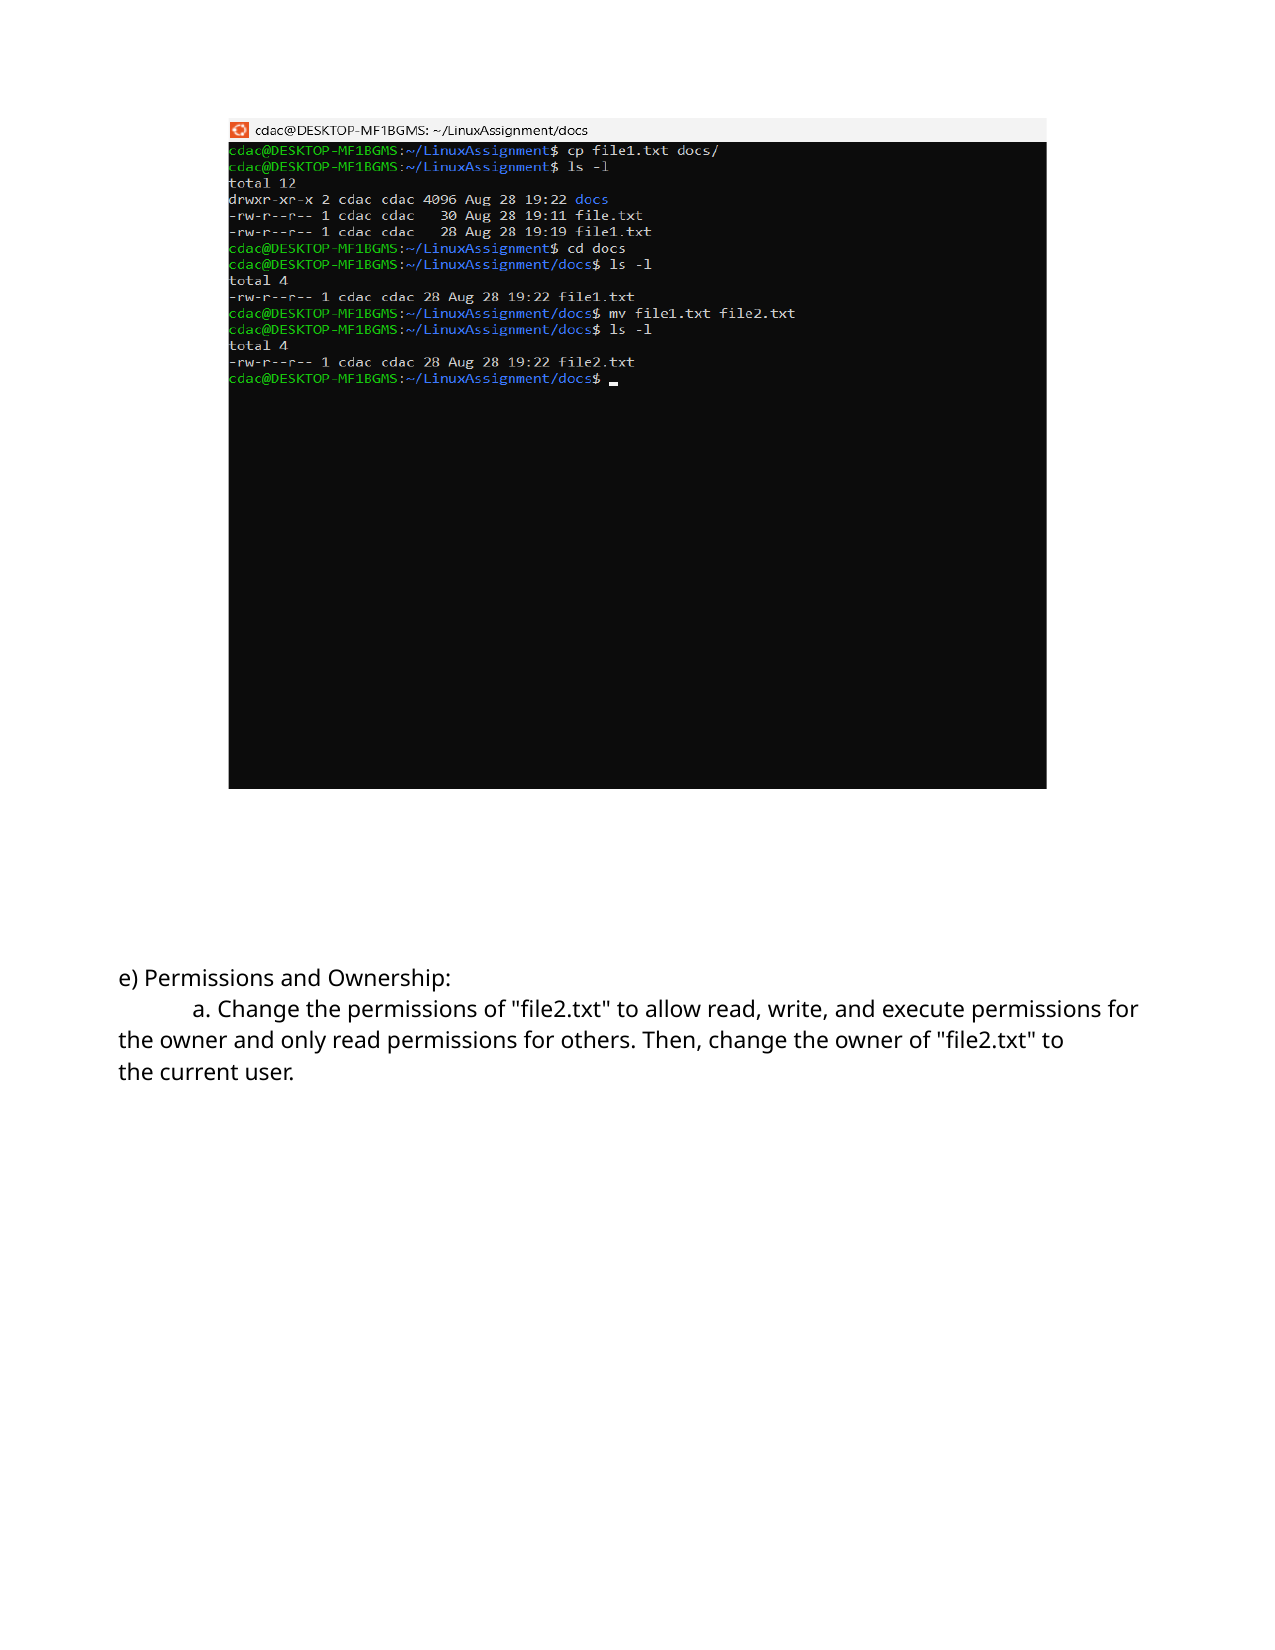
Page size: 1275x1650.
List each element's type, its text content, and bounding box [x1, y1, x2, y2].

picture [228, 118, 1047, 789]
text the current user. [118, 1056, 1157, 1087]
text the owner and only read permissions for others. Then, change the owner of "file2.txt" to [118, 1024, 1157, 1056]
text e) Permissions and Ownership: [118, 962, 1157, 993]
text a. Change the permissions of "file2.txt" to allow read, write, and execute permissions for [118, 993, 1157, 1024]
